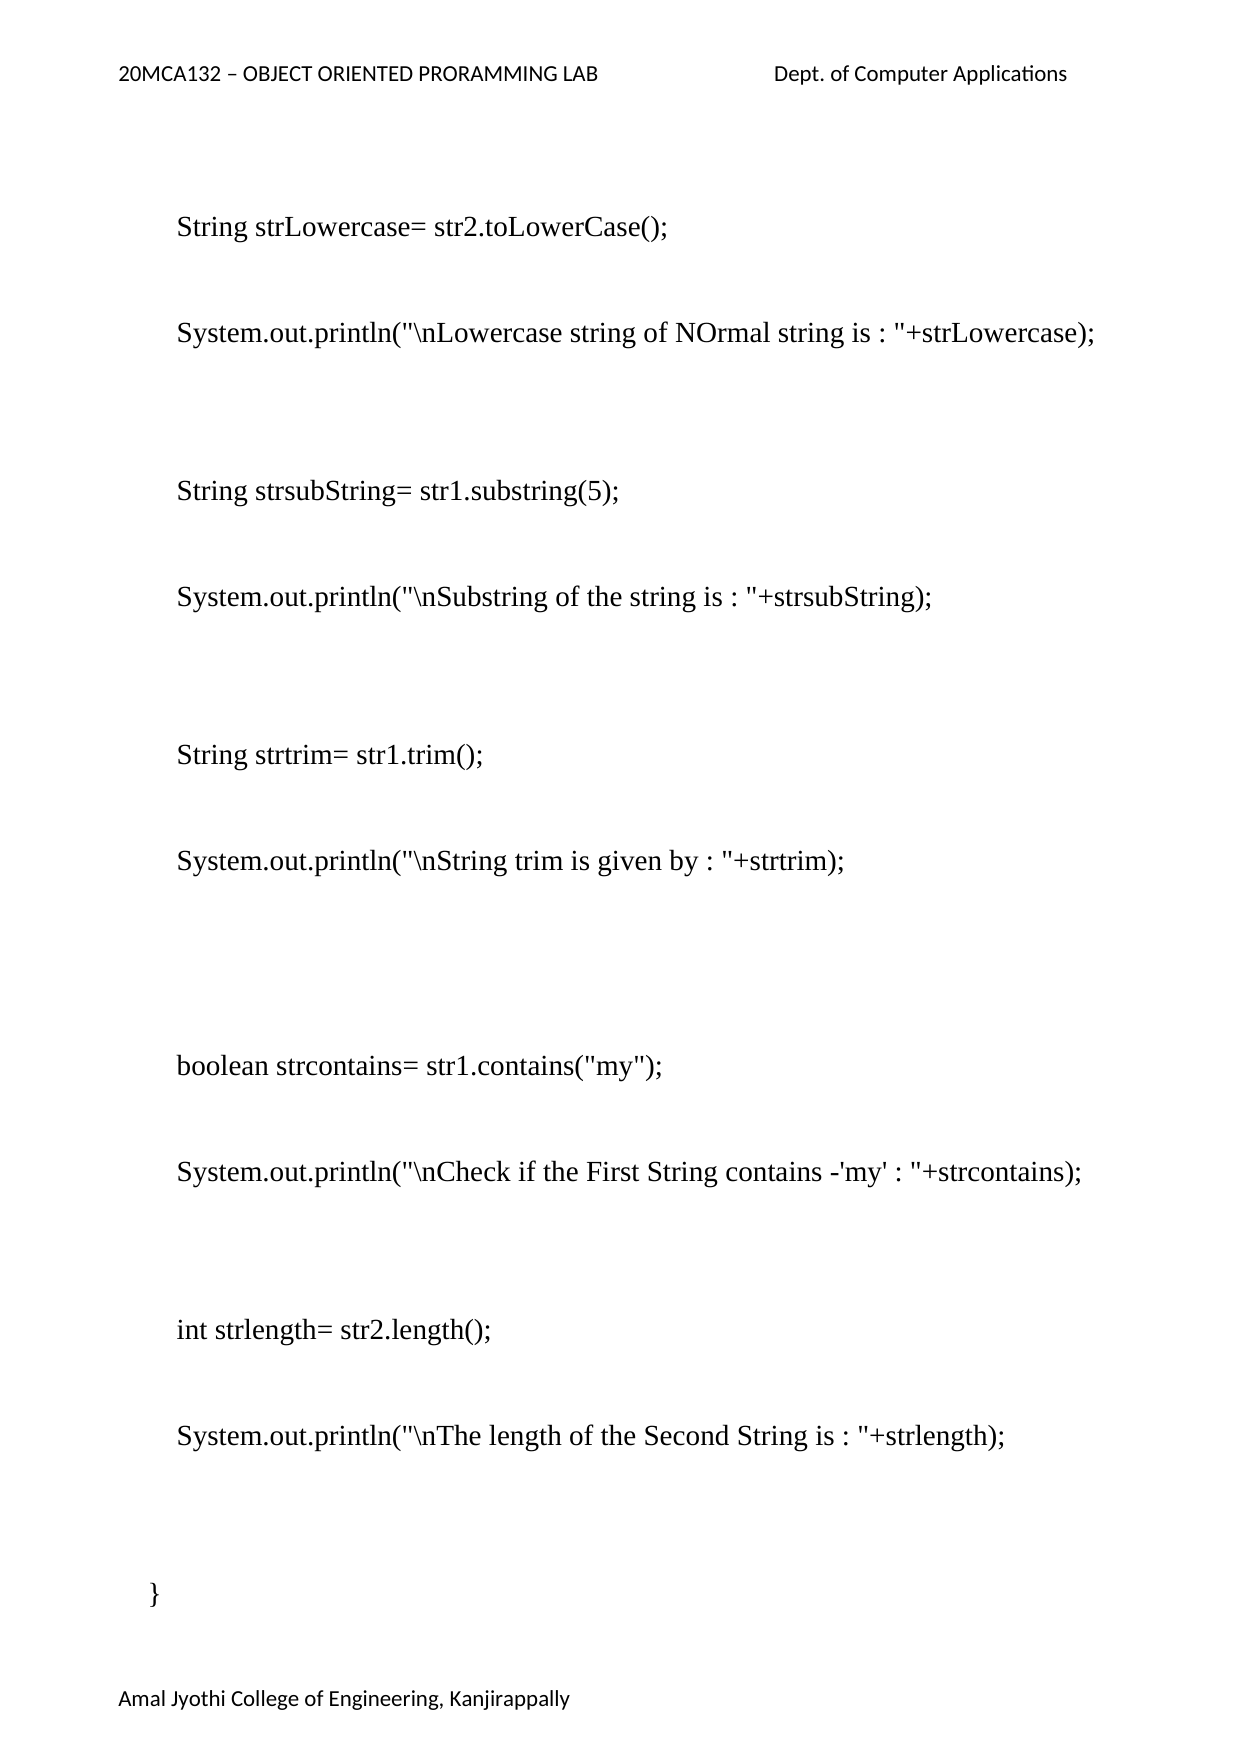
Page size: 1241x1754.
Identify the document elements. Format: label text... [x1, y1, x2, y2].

text } [118, 1576, 1167, 1610]
text System.out.println("\nThe length of the Second String is : "+strlength); [118, 1418, 1167, 1451]
text System.out.println("\nLowercase string of NOrmal string is : "+strLowercase); [118, 315, 1167, 348]
text String strsubString= str1.substring(5); [118, 473, 1167, 507]
text System.out.println("\nCheck if the First String contains -'my' : "+strcontains); [118, 1154, 1167, 1187]
text String strtrim= str1.trim(); [118, 737, 1167, 771]
text System.out.println("\nString trim is given by : "+strtrim); [118, 843, 1167, 876]
text String strLowercase= str2.toLowerCase(); [118, 209, 1167, 243]
text int strlength= str2.length(); [118, 1312, 1167, 1346]
text boolean strcontains= str1.contains("my"); [118, 1048, 1167, 1082]
text System.out.println("\nSubstring of the string is : "+strsubString); [118, 579, 1167, 612]
